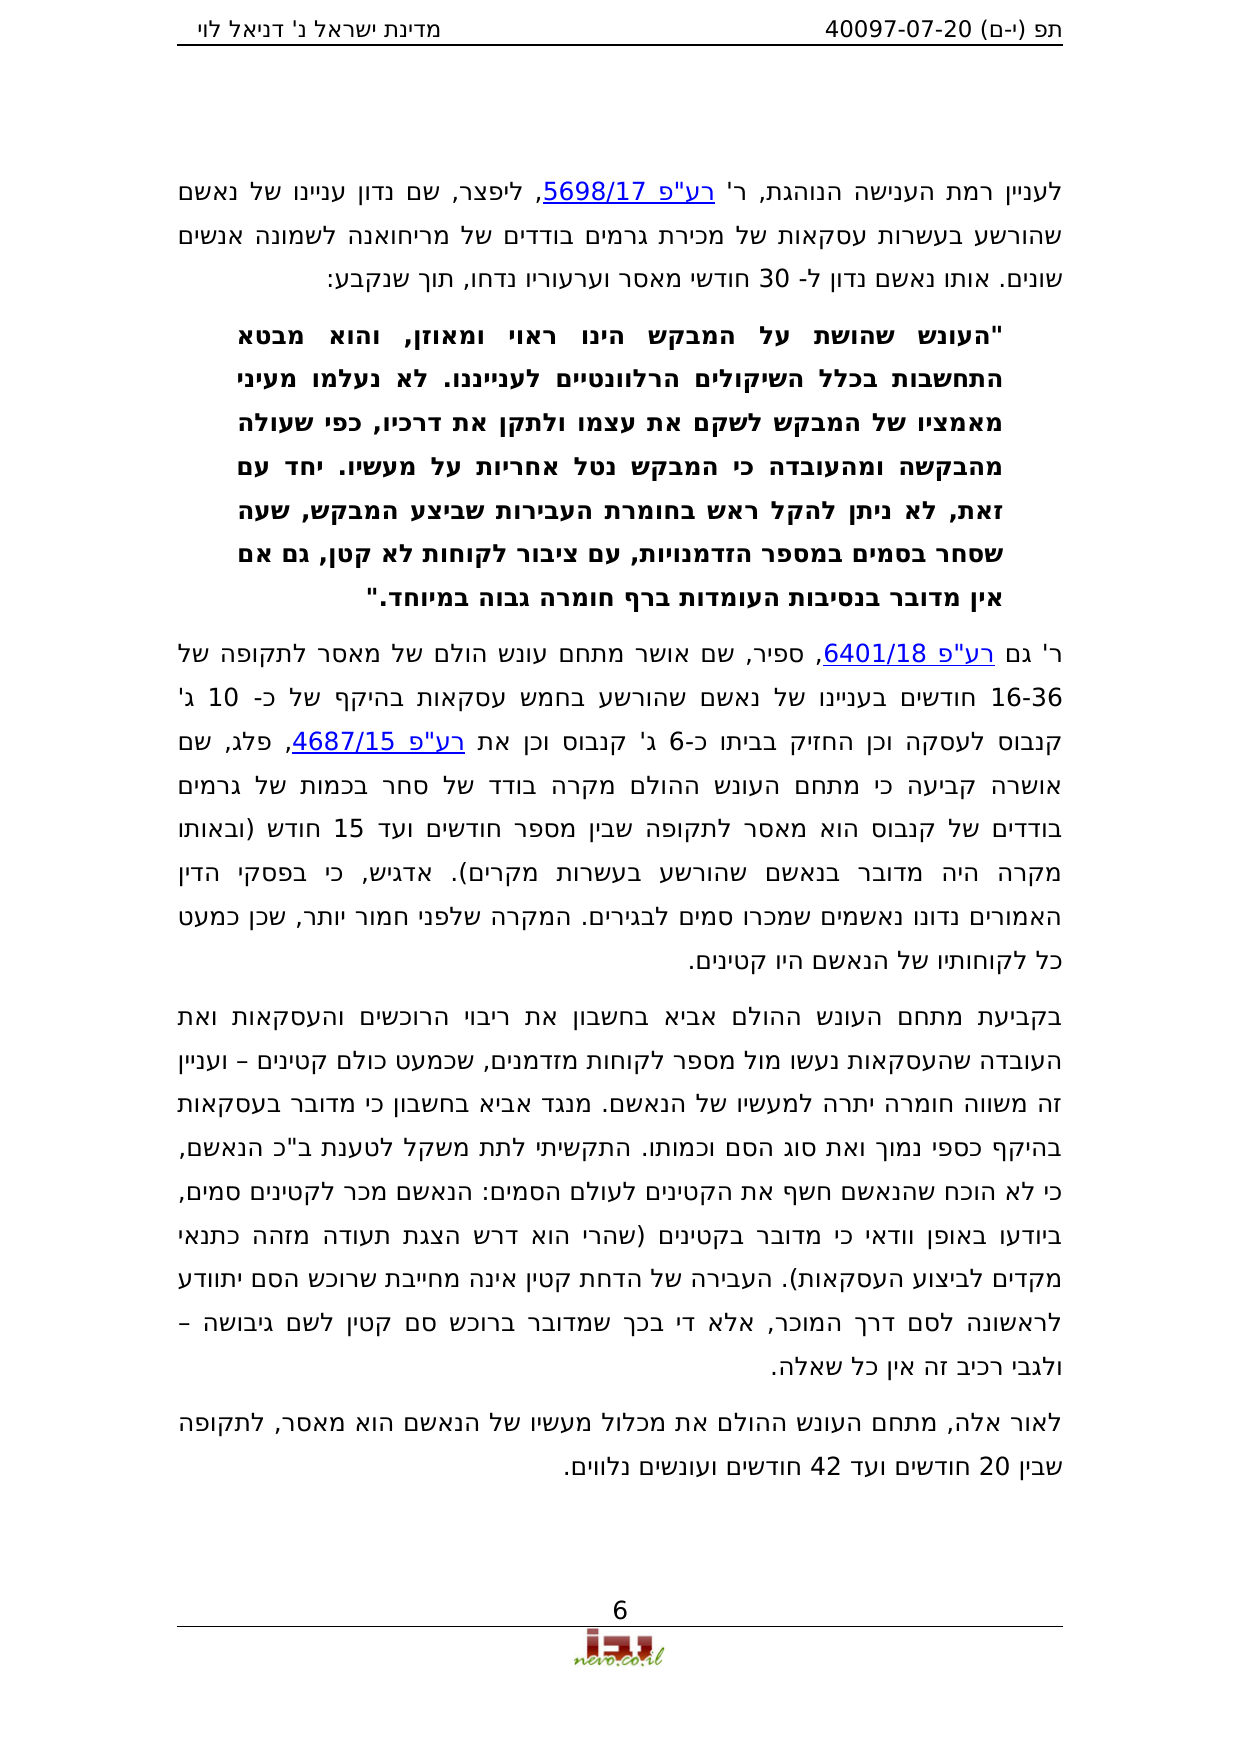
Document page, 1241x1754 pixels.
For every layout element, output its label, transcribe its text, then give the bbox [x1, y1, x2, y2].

text בקביעת מתחם העונש ההולם אביא בחשבון את ריבוי הרוכשים והעסקאות ואת העובדה שהעסקאות נעשו מול מספר לקוחות מזדמנים, שכמעט כולם קטינים – ועניין זה משווה חומרה יתרה למעשיו של הנאשם. מנגד אביא בחשבון כי מדובר בעסקאות בהיקף כספי נמוך ואת סוג הסם וכמותו. התקשיתי לתת משקל לטענת ב"כ הנאשם, כי לא הוכח שהנאשם חשף את הקטינים לעולם הסמים: הנאשם מכר לקטינים סמים, ביודעו באופן וודאי כי מדובר בקטינים (שהרי הוא דרש הצגת תעודה מזהה כתנאי מקדים לביצוע העסקאות). העבירה של הדחת קטין אינה מחייבת שרוכש הסם יתוודע לראשונה לסם דרך המוכר, אלא די בכך שמדובר ברוכש סם קטין לשם גיבושה – ולגבי רכיב זה אין כל שאלה. [177, 1002, 1063, 1381]
text לעניין רמת הענישה הנוהגת, ר' רע"פ 5698/17, ליפצר, שם נדון עניינו של נאשם שהורשע בעשרות עסקאות של מכירת גרמים בודדים של מריחואנה לשמונה אנשים שונים. אותו נאשם נדון ל- 30 חודשי מאסר וערעוריו נדחו, תוך שנקבע: [177, 177, 1063, 294]
text ר' גם רע"פ 6401/18, ספיר, שם אושר מתחם עונש הולם של מאסר לתקופה של 16-36 חודשים בעניינו של נאשם שהורשע בחמש עסקאות בהיקף של כ- 10 ג' קנבוס לעסקה וכן החזיק בביתו כ-6 ג' קנבוס וכן את רע"פ 4687/15, פלג, שם אושרה קביעה כי מתחם העונש ההולם מקרה בודד של סחר בכמות של גרמים בודדים של קנבוס הוא מאסר לתקופה שבין מספר חודשים ועד 15 חודש (ובאותו מקרה היה מדובר בנאשם שהורשע בעשרות מקרים). אדגיש, כי בפסקי הדין האמורים נדונו נאשמים שמכרו סמים לבגירים. המקרה שלפני חמור יותר, שכן כמעט כל לקוחותיו של הנאשם היו קטינים. [177, 640, 1063, 975]
picture [574, 1628, 666, 1667]
text לאור אלה, מתחם העונש ההולם את מכלול מעשיו של הנאשם הוא מאסר, לתקופה שבין 20 חודשים ועד 42 חודשים ועונשים נלווים. [177, 1408, 1063, 1481]
text "העונש שהושת על המבקש הינו ראוי ומאוזן, והוא מבטא התחשבות בכלל השיקולים הרלוונטיים לענייננו. לא נעלמו מעיני מאמציו של המבקש לשקם את עצמו ולתקן את דרכיו, כפי שעולה מהבקשה ומהעובדה כי המבקש נטל אחריות על מעשיו. יחד עם זאת, לא ניתן להקל ראש בחומרת העבירות שביצע המבקש, שעה שסחר בסמים במספר הזדמנויות, עם ציבור לקוחות לא קטן, גם אם אין מדובר בנסיבות העומדות ברף חומרה גבוה במיוחד." [236, 321, 1004, 613]
